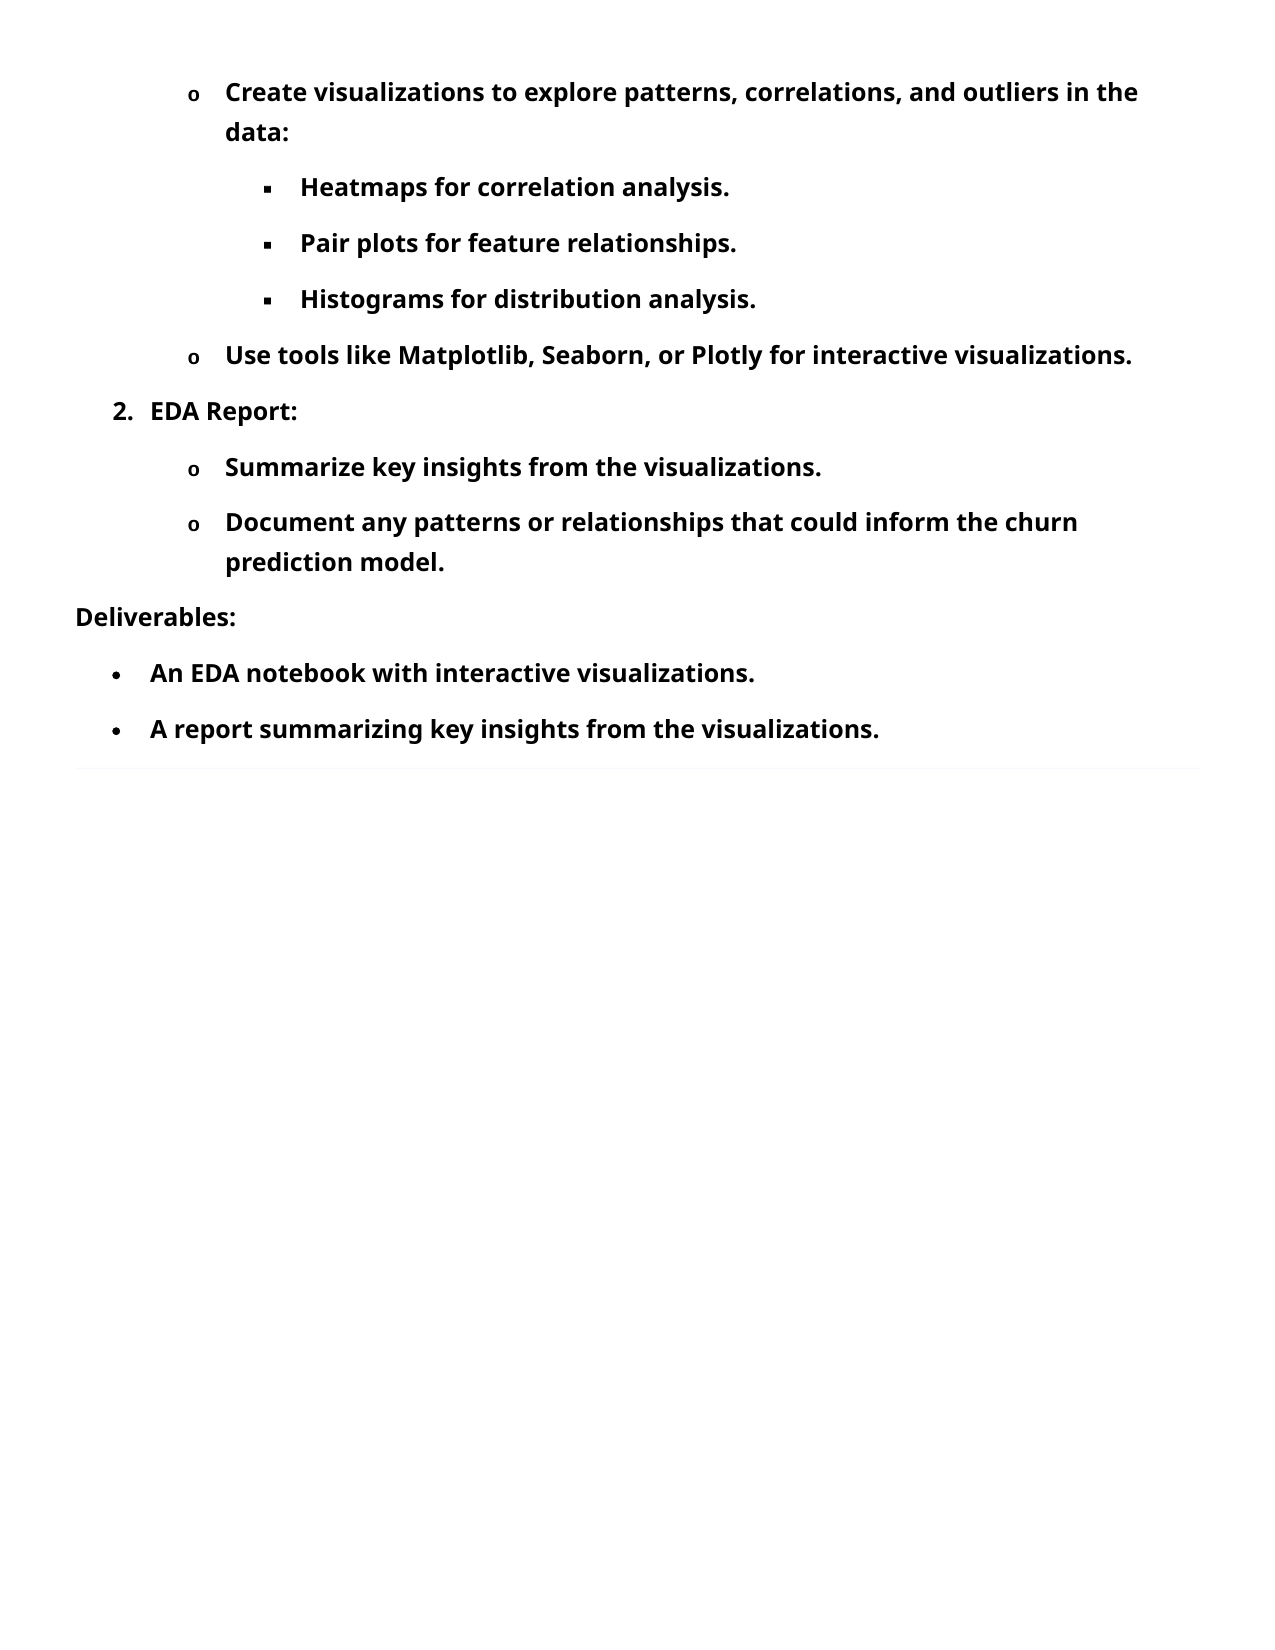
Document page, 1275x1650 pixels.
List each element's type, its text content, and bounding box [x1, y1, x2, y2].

text Deliverables: [75, 600, 1200, 634]
list Create visualizations to explore patterns, correlations, and outliers in the data: [187, 75, 1200, 148]
list A report summarizing key insights from the visualizations. [112, 712, 1200, 746]
list EDA Report: [112, 393, 1200, 427]
list Document any patterns or relationships that could inform the churn prediction model. [187, 505, 1200, 578]
list Pair plots for feature relationships. [262, 226, 1200, 260]
list Histograms for distribution analysis. [262, 282, 1200, 316]
list Heatmaps for correlation analysis. [262, 170, 1200, 204]
list Use tools like Matplotlib, Seaborn, or Plotly for interactive visualizations. [187, 337, 1200, 372]
list An EDA notebook with interactive visualizations. [112, 656, 1200, 690]
list Summarize key insights from the visualizations. [187, 449, 1200, 483]
